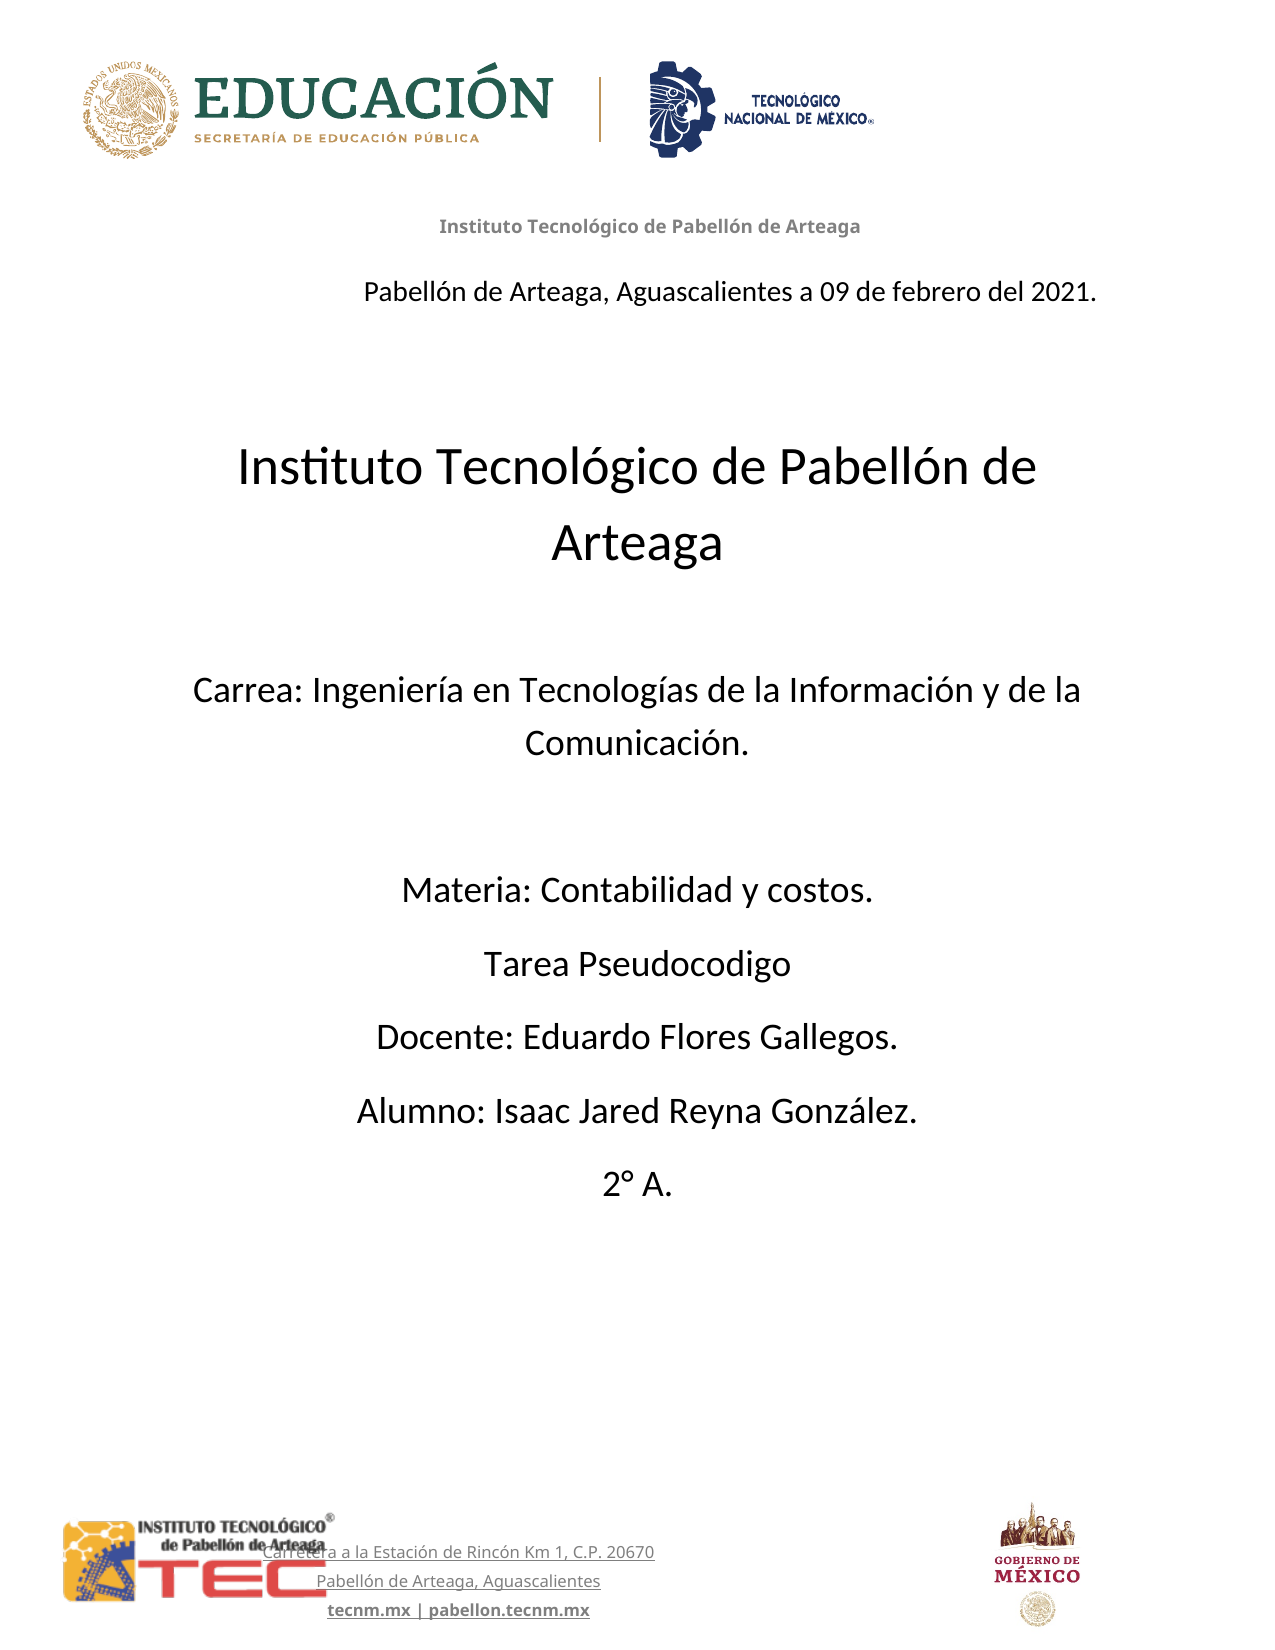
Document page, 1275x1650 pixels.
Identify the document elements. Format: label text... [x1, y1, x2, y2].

picture [975, 1496, 1099, 1636]
text Docente: Eduardo Flores Gallegos. [177, 1013, 1098, 1059]
text 2° A. [177, 1160, 1098, 1206]
picture [56, 1508, 347, 1614]
text Tarea Pseudocodigo [177, 939, 1098, 985]
text Pabellón de Arteaga, Aguascalientes a 09 de febrero del 2021. [177, 273, 1098, 308]
text Instituto Tecnológico de Pabellón de Arteaga [177, 432, 1098, 574]
text Alumno: Isaac Jared Reyna González. [177, 1087, 1098, 1132]
text Carrea: Ingeniería en Tecnologías de la Información y de la Comunicación. [177, 666, 1098, 765]
text Materia: Contabilidad y costos. [177, 866, 1098, 912]
